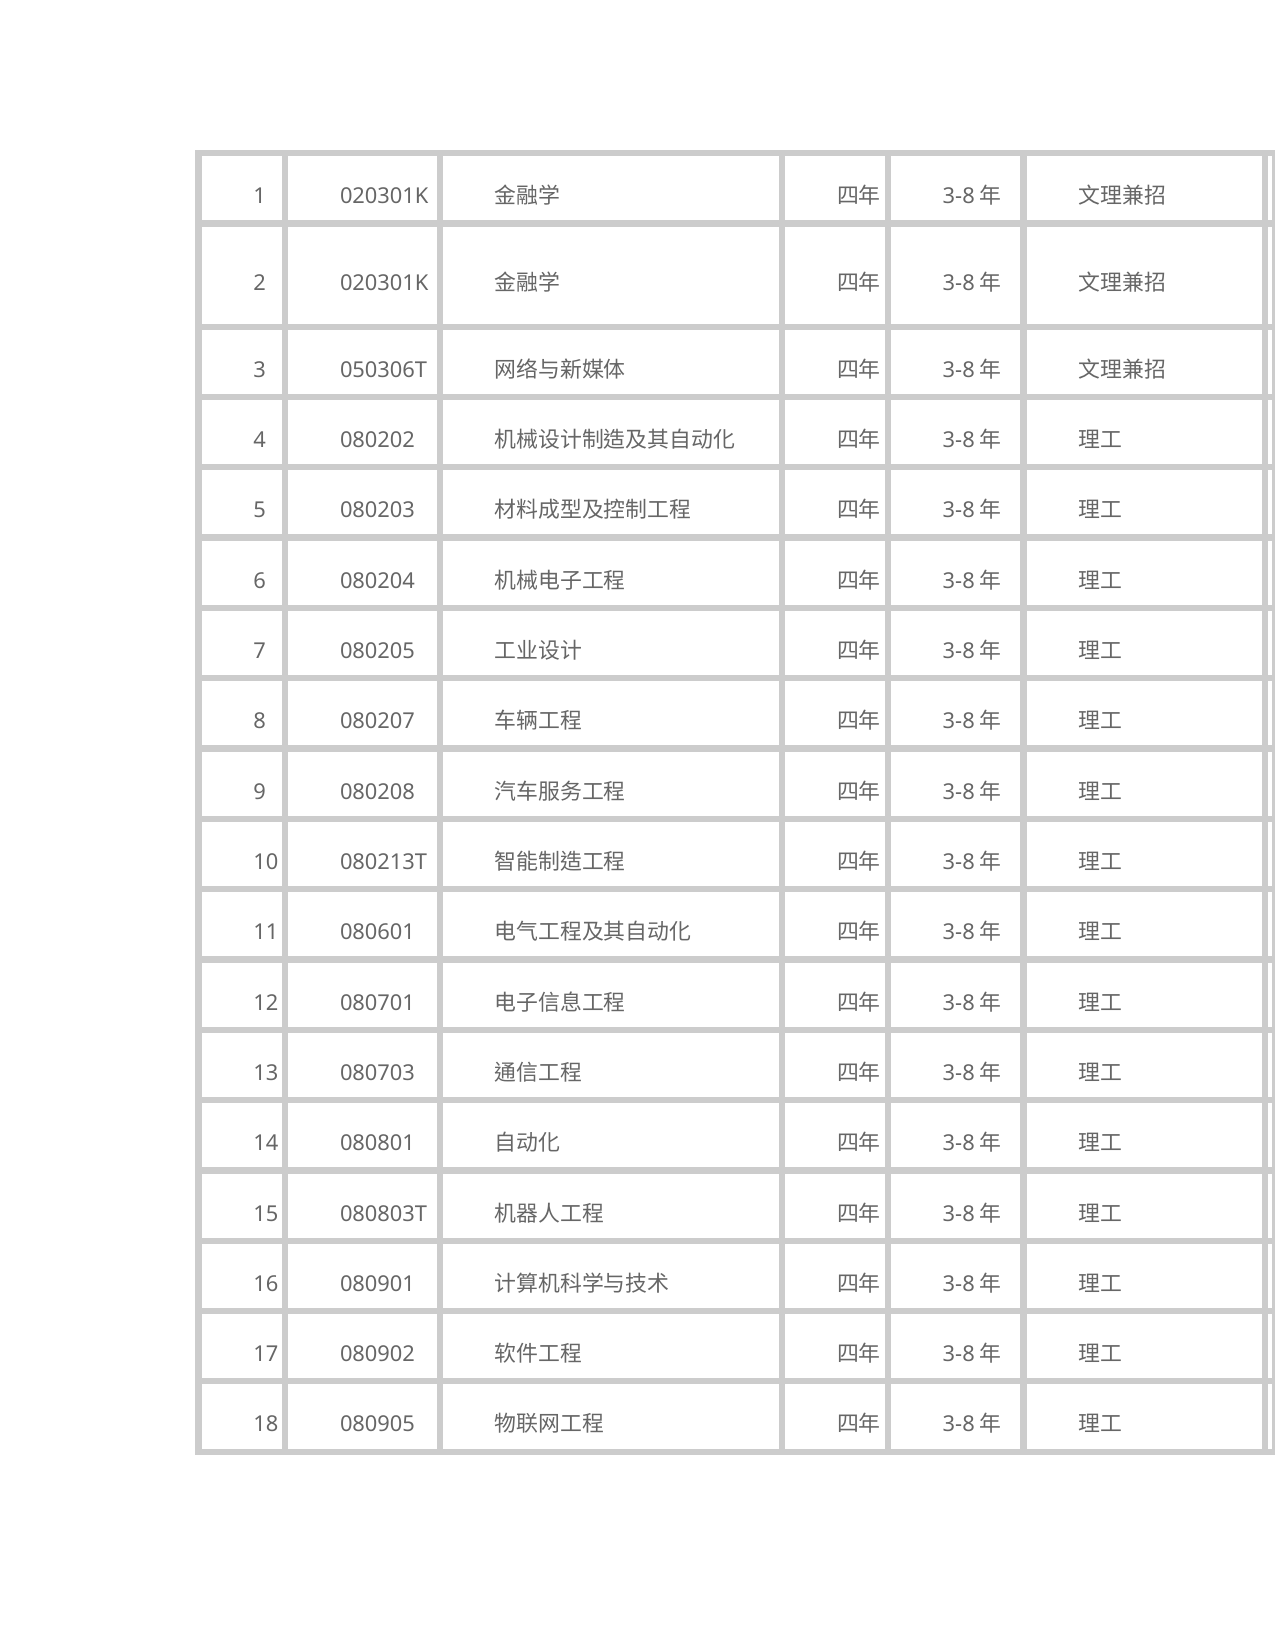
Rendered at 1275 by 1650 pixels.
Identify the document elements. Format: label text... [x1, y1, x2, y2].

table_cell 11 [202, 892, 282, 956]
table_cell 14 [202, 1103, 282, 1167]
table_cell 四年 [785, 1244, 885, 1308]
table_cell 9 [202, 752, 282, 816]
table_cell 1 [202, 156, 282, 220]
table_cell 080902 [288, 1314, 437, 1378]
table_cell 机械设计制造及其自动化 [443, 400, 779, 464]
table_cell 金融学 [443, 156, 779, 220]
table_cell 080205 [288, 611, 437, 675]
table_cell 计算机科学与技术 [443, 1244, 779, 1308]
table_cell 020301K [288, 156, 437, 220]
table_cell 3-8年 [891, 963, 1020, 1027]
table_cell 8 [202, 681, 282, 745]
table_cell 四年 [785, 1174, 885, 1237]
table_cell 车辆工程 [443, 681, 779, 745]
table_cell 080801 [288, 1103, 437, 1167]
table_cell 四年 [785, 611, 885, 675]
table_cell 四年 [785, 400, 885, 464]
table_cell 12 [202, 963, 282, 1027]
table_cell 机器人工程 [443, 1174, 779, 1237]
table_cell 自动化 [443, 1103, 779, 1167]
table_cell 080204 [288, 541, 437, 605]
table_cell 机械电子工程 [443, 541, 779, 605]
table_cell 3-8年 [891, 330, 1020, 394]
table_cell 3-8年 [891, 541, 1020, 605]
table_cell 6 [202, 541, 282, 605]
table_cell 理工 [1027, 963, 1262, 1027]
table_cell 3-8年 [891, 470, 1020, 534]
table_cell 050306T [288, 330, 437, 394]
table_cell 文理兼招 [1027, 156, 1262, 220]
table_cell 工业设计 [443, 611, 779, 675]
table_cell 四年 [785, 681, 885, 745]
table_cell 020301K [288, 227, 437, 323]
table_cell 软件工程 [443, 1314, 779, 1378]
table_cell 080207 [288, 681, 437, 745]
table_cell 四年 [785, 470, 885, 534]
table_cell 3-8年 [891, 1103, 1020, 1167]
table_cell 15 [202, 1174, 282, 1237]
table_cell 3-8年 [891, 1033, 1020, 1097]
table_cell 17 [202, 1314, 282, 1378]
table_cell 080601 [288, 892, 437, 956]
table_cell 理工 [1027, 541, 1262, 605]
table_cell 四年 [785, 1033, 885, 1097]
table_cell 四年 [785, 963, 885, 1027]
table_cell 理工 [1027, 681, 1262, 745]
table_cell 智能制造工程 [443, 822, 779, 886]
table_cell 网络与新媒体 [443, 330, 779, 394]
table_cell 3-8年 [891, 1244, 1020, 1308]
table_cell 物联网工程 [443, 1384, 779, 1448]
table_cell 080203 [288, 470, 437, 534]
table_cell 080208 [288, 752, 437, 816]
table_cell 通信工程 [443, 1033, 779, 1097]
table_cell 理工 [1027, 892, 1262, 956]
table_cell 3-8年 [891, 752, 1020, 816]
table_cell 四年 [785, 330, 885, 394]
table_cell 3 [202, 330, 282, 394]
table_cell 080703 [288, 1033, 437, 1097]
table_cell 四年 [785, 1103, 885, 1167]
table_cell 2 [202, 227, 282, 323]
table_cell 理工 [1027, 1174, 1262, 1237]
table_cell 4 [202, 400, 282, 464]
table_cell 电气工程及其自动化 [443, 892, 779, 956]
table_cell 3-8年 [891, 681, 1020, 745]
table_cell 3-8年 [891, 1314, 1020, 1378]
table_cell 080202 [288, 400, 437, 464]
table_cell 080901 [288, 1244, 437, 1308]
table_cell 7 [202, 611, 282, 675]
table_cell 理工 [1027, 752, 1262, 816]
table_cell 四年 [785, 1314, 885, 1378]
table_cell 理工 [1027, 822, 1262, 886]
table_cell 四年 [785, 227, 885, 323]
table_cell 四年 [785, 156, 885, 220]
table_cell 四年 [785, 822, 885, 886]
table_cell 13 [202, 1033, 282, 1097]
table_cell 3-8年 [891, 1174, 1020, 1237]
table_cell 理工 [1027, 400, 1262, 464]
table_cell 理工 [1027, 1314, 1262, 1378]
table_cell 文理兼招 [1027, 330, 1262, 394]
table_cell 080213T [288, 822, 437, 886]
table_cell 理工 [1027, 611, 1262, 675]
table_cell 080905 [288, 1384, 437, 1448]
table_cell 材料成型及控制工程 [443, 470, 779, 534]
table_cell 四年 [785, 892, 885, 956]
table_cell 理工 [1027, 1244, 1262, 1308]
table_cell 3-8年 [891, 892, 1020, 956]
table_cell 3-8年 [891, 227, 1020, 323]
table_cell 10 [202, 822, 282, 886]
table_cell 四年 [785, 1384, 885, 1448]
table_cell 18 [202, 1384, 282, 1448]
table_cell 3-8年 [891, 400, 1020, 464]
table_cell 理工 [1027, 1384, 1262, 1448]
table_cell 四年 [785, 752, 885, 816]
table_cell 四年 [785, 541, 885, 605]
table_cell 3-8年 [891, 822, 1020, 886]
table_cell 5 [202, 470, 282, 534]
table_cell 3-8年 [891, 611, 1020, 675]
table_cell 3-8年 [891, 1384, 1020, 1448]
table_cell 3-8年 [891, 156, 1020, 220]
table_cell 金融学 [443, 227, 779, 323]
table_cell 电子信息工程 [443, 963, 779, 1027]
table_cell 理工 [1027, 1033, 1262, 1097]
table_cell 汽车服务工程 [443, 752, 779, 816]
table_cell 080803T [288, 1174, 437, 1237]
table_cell 文理兼招 [1027, 227, 1262, 323]
table_cell 理工 [1027, 470, 1262, 534]
table_cell 16 [202, 1244, 282, 1308]
table_cell 080701 [288, 963, 437, 1027]
table_cell 理工 [1027, 1103, 1262, 1167]
